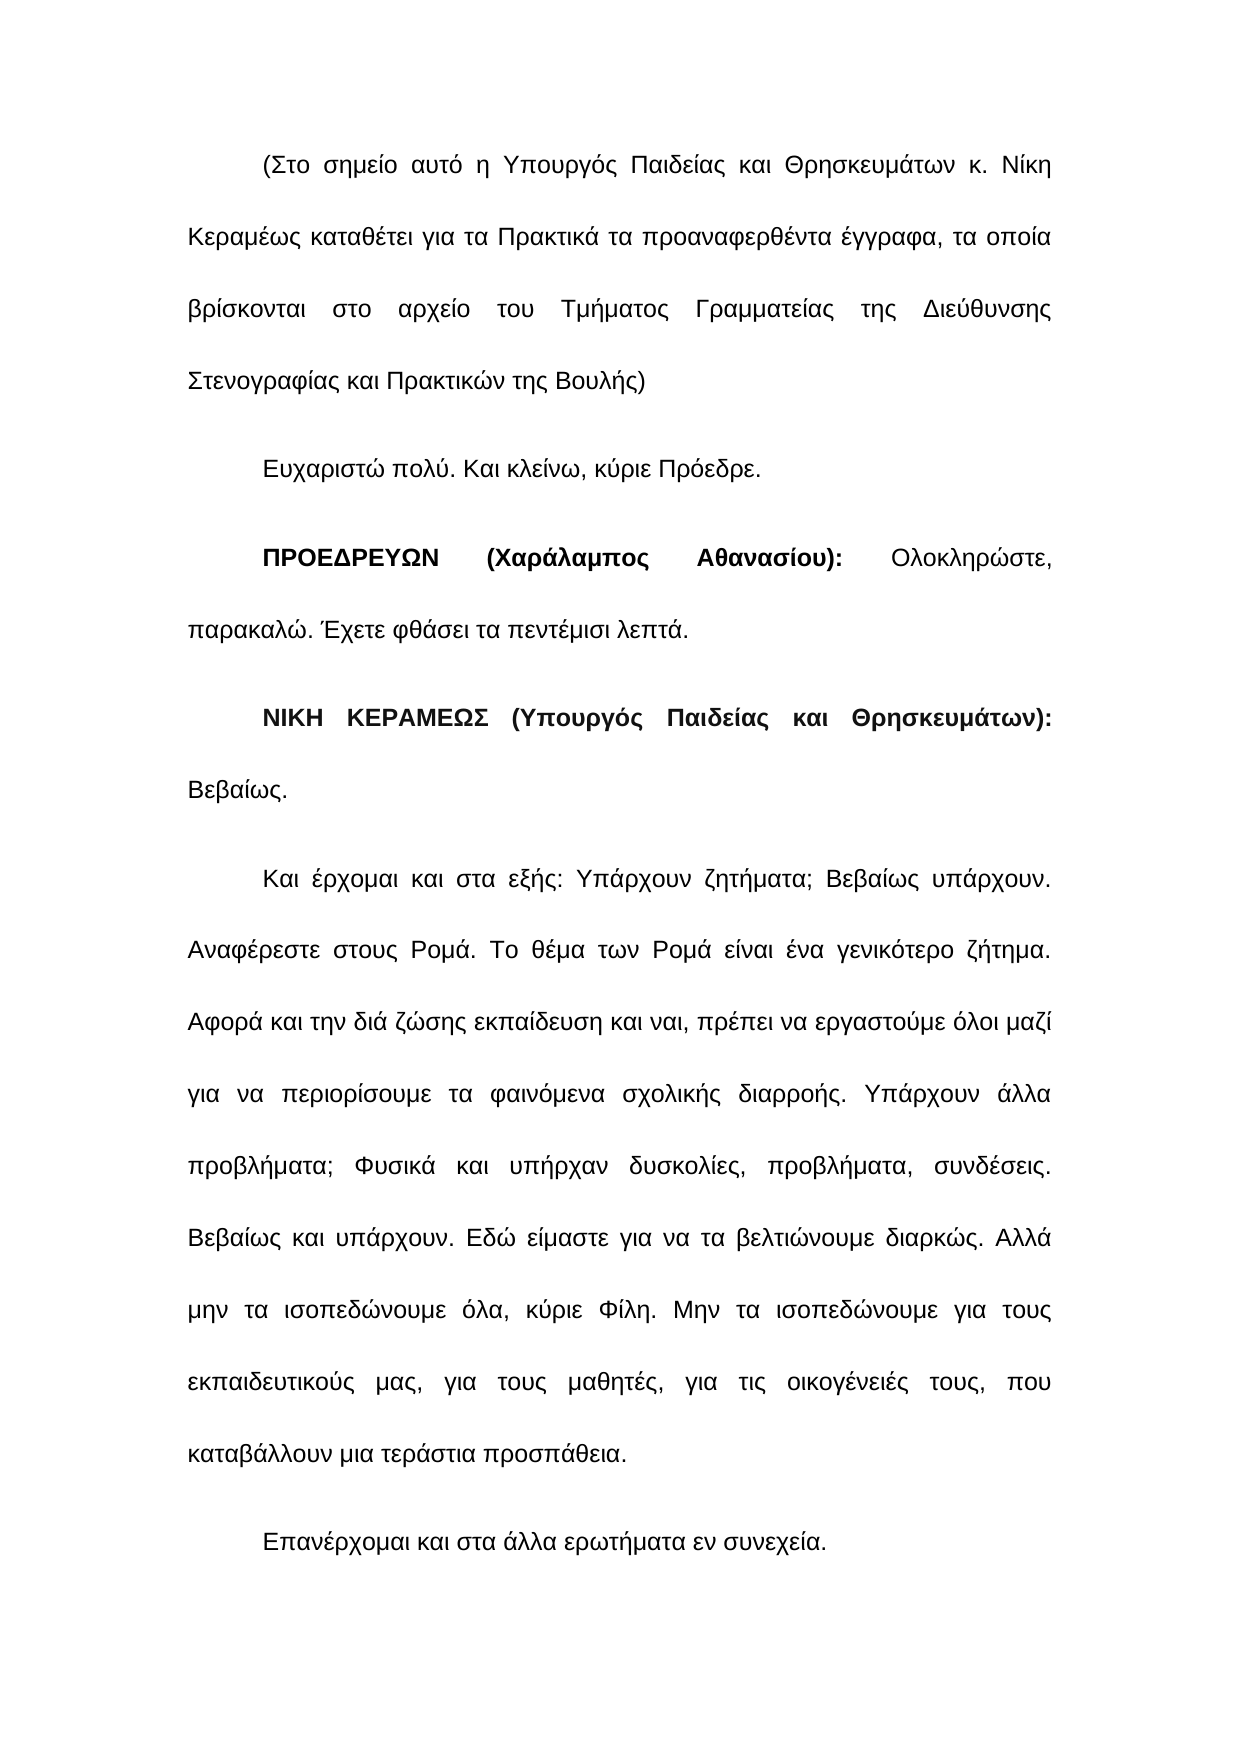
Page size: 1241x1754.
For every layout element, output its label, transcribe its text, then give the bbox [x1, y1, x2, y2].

text ΠΡΟΕΔΡΕΥΩΝ (Χαράλαμπος Αθανασίου): Ολοκληρώστε, παρακαλώ. Έχετε φθάσει τα πεντέμισι λεπτά. [187, 543, 1053, 643]
text Ευχαριστώ πολύ. Και κλείνω, κύριε Πρόεδρε. [187, 454, 1053, 483]
text Και έρχομαι και στα εξής: Υπάρχουν ζητήματα; Βεβαίως υπάρχουν. Αναφέρεστε στους Ρομά. Το θέμα των Ρομά είναι ένα γενικότερο ζήτημα. Αφορά και την διά ζώσης εκπαίδευση και ναι, πρέπει να εργαστούμε όλοι μαζί για να περιορίσουμε τα φαινόμενα σχολικής διαρροής. Υπάρχουν άλλα προβλήματα; Φυσικά και υπήρχαν δυσκολίες, προβλήματα, συνδέσεις. Βεβαίως και υπάρχουν. Εδώ είμαστε για να τα βελτιώνουμε διαρκώς. Αλλά μην τα ισοπεδώνουμε όλα, κύριε Φίλη. Μην τα ισοπεδώνουμε για τους εκπαιδευτικούς μας, για τους μαθητές, για τις οικογένειές τους, που καταβάλλουν μια τεράστια προσπάθεια. [187, 863, 1053, 1467]
text ΝΙΚΗ ΚΕΡΑΜΕΩΣ (Υπουργός Παιδείας και Θρησκευμάτων): Βεβαίως. [187, 703, 1053, 804]
text (Στο σημείο αυτό η Υπουργός Παιδείας και Θρησκευμάτων κ. Νίκη Κεραμέως καταθέτει για τα Πρακτικά τα προαναφερθέντα έγγραφα, τα οποία βρίσκονται στο αρχείο του Τμήματος Γραμματείας της Διεύθυνσης Στενογραφίας και Πρακτικών της Βουλής) [187, 150, 1053, 394]
text Επανέρχομαι και στα άλλα ερωτήματα εν συνεχεία. [187, 1527, 1053, 1556]
